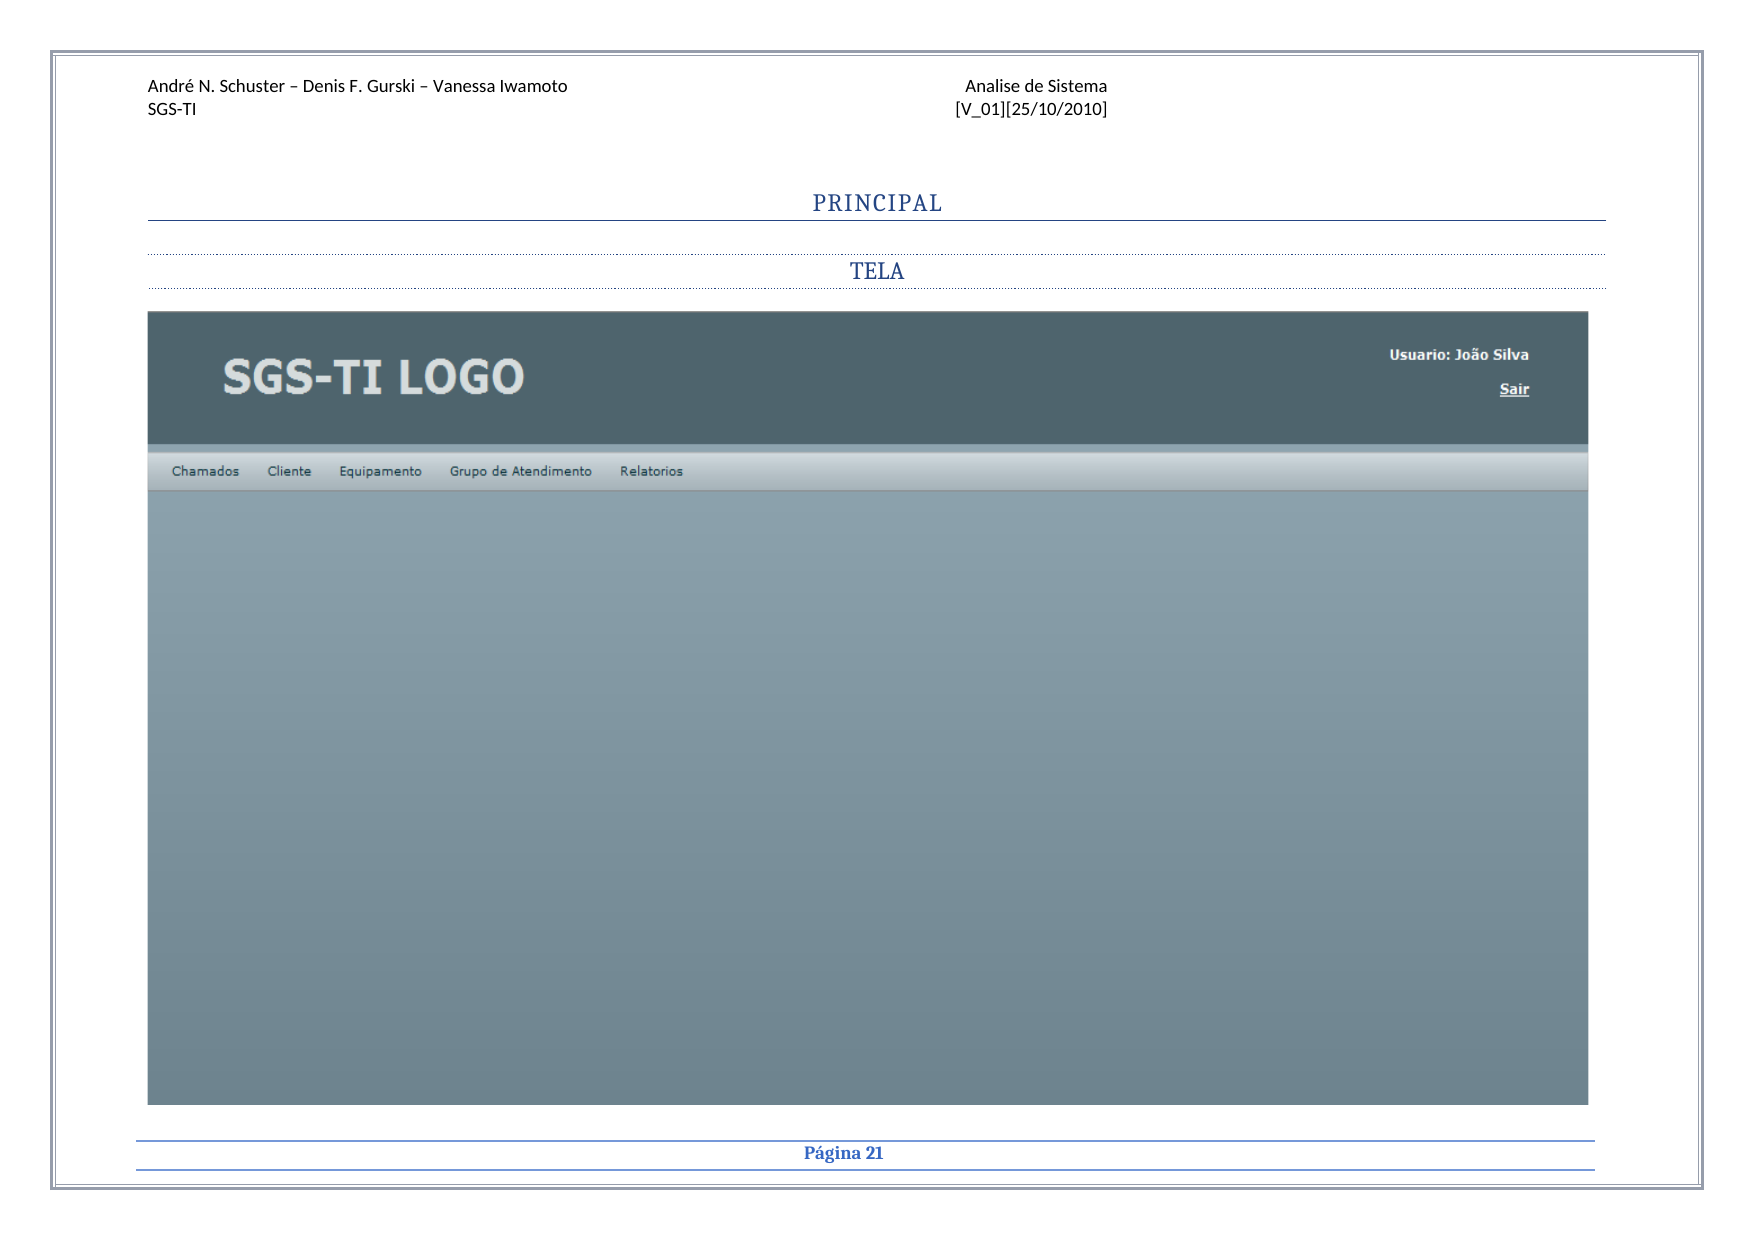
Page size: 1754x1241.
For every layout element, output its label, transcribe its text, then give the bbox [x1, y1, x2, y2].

subtitle Principal [148, 189, 1606, 220]
picture [147, 311, 1589, 1105]
subtitle Tela [148, 254, 1606, 289]
